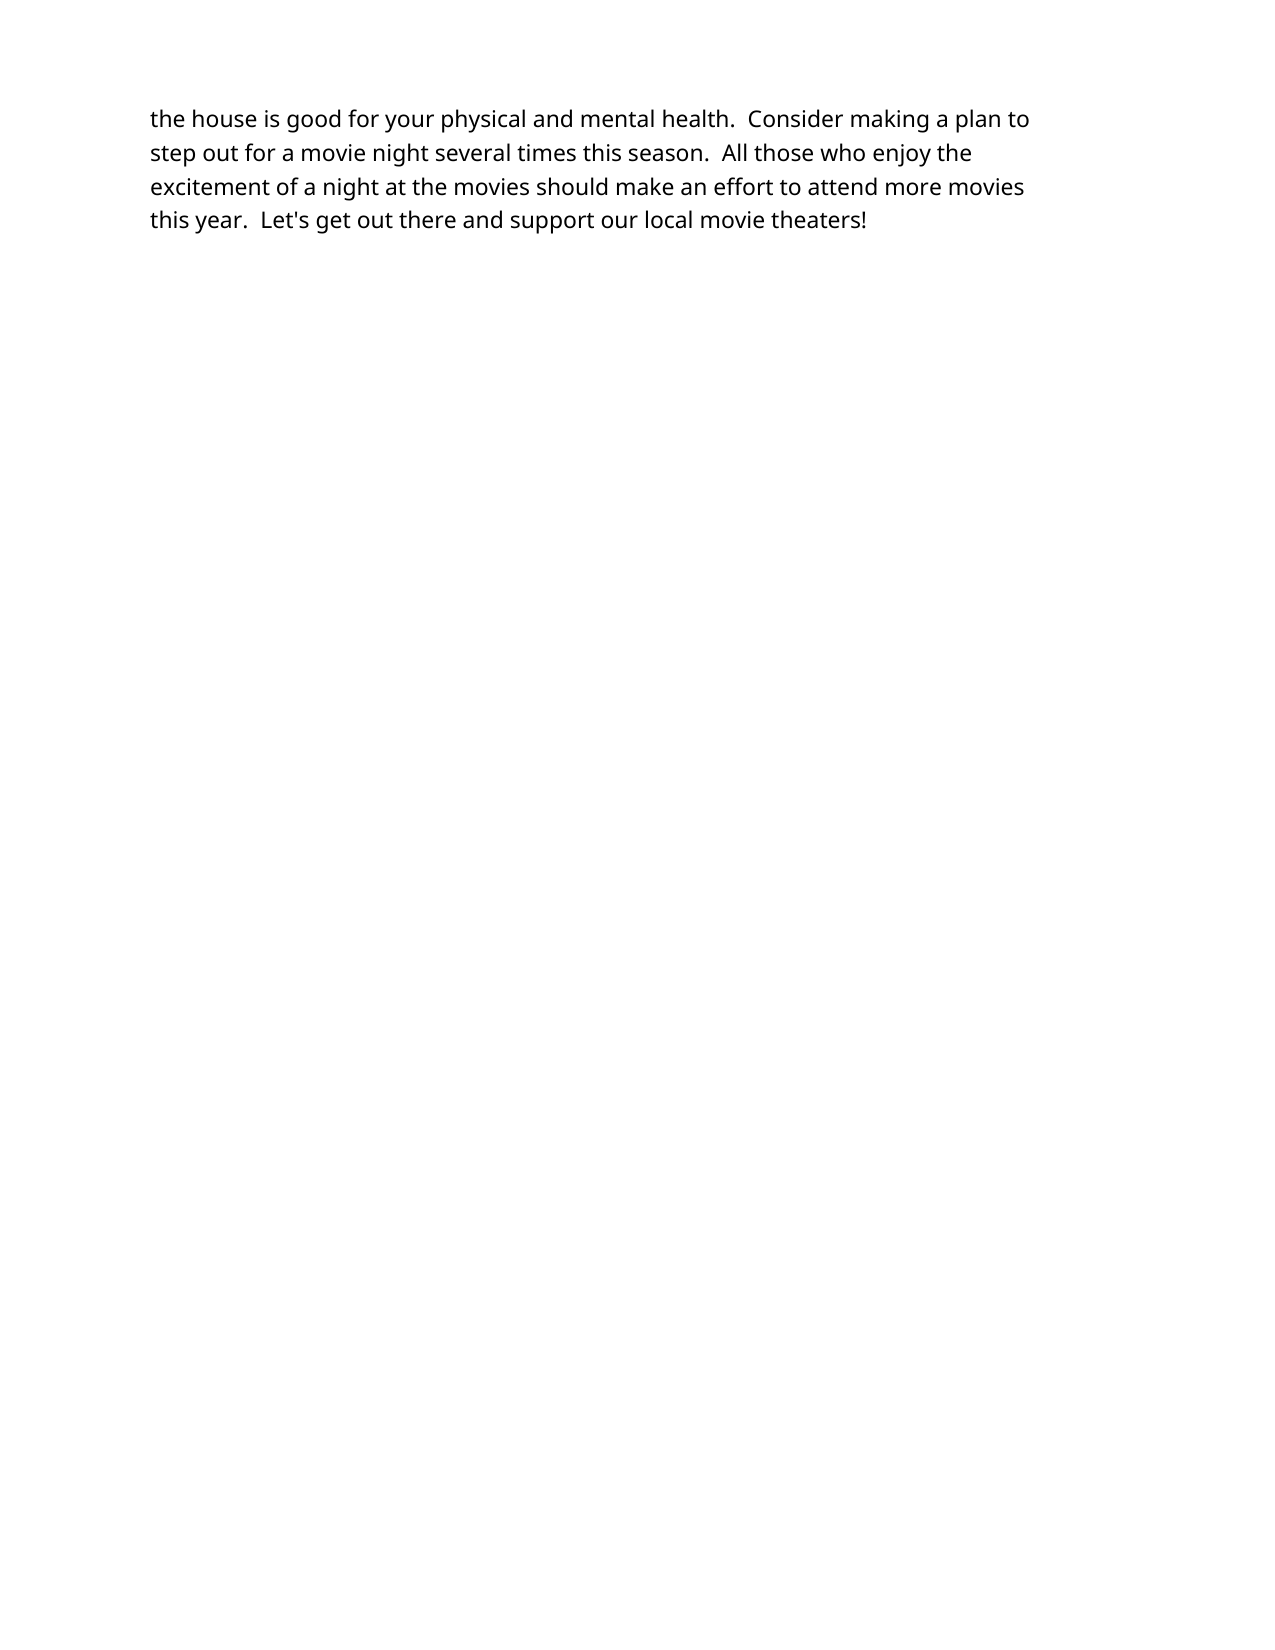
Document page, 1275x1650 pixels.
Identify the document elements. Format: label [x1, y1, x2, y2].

text [150, 103, 1059, 236]
